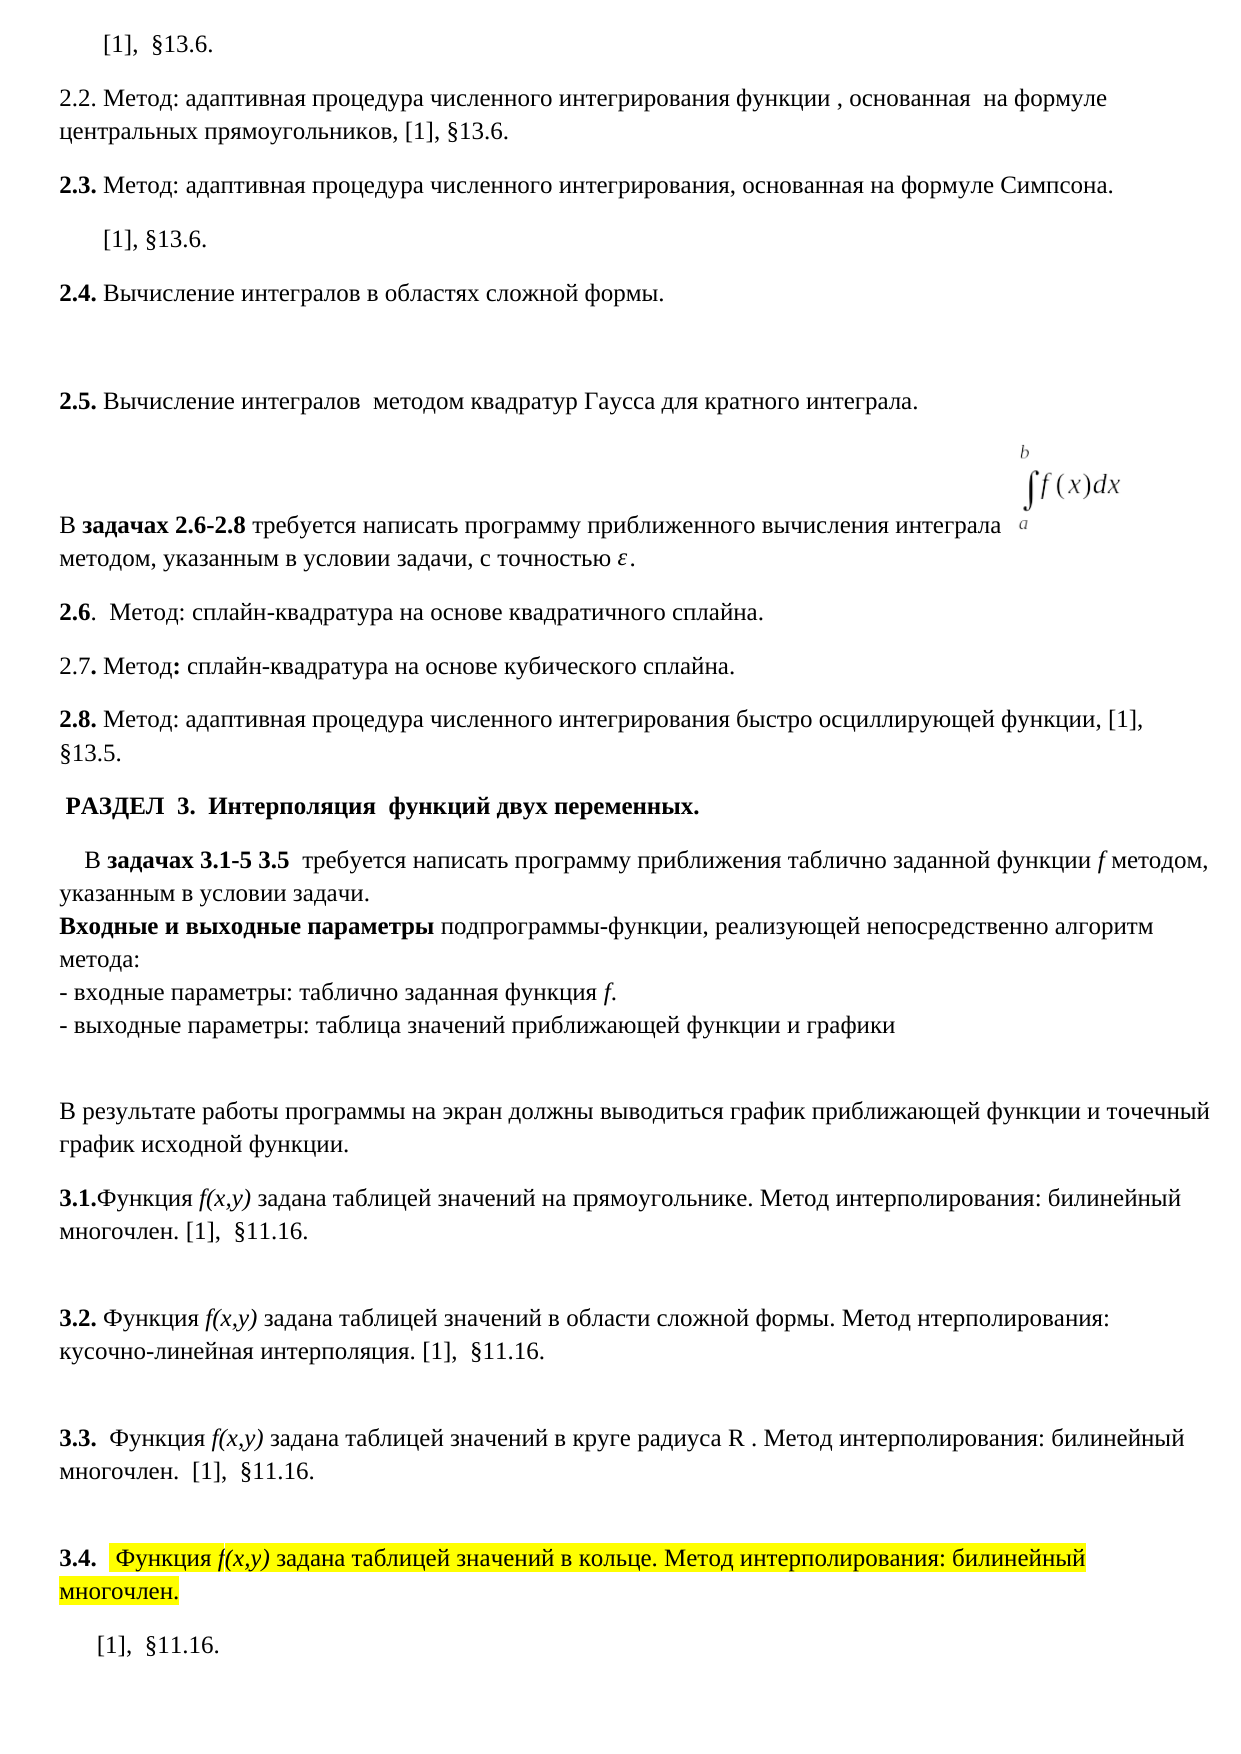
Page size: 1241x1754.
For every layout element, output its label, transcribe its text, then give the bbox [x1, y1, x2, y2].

text 2.2. Метод: адаптивная процедура численного интегрирования функции , основанная на формуле центральных прямоугольников, [1], §13.6. [59, 83, 1211, 145]
text 2.5. Вычисление интегралов методом квадратур Гаусса для кратного интеграла. [59, 386, 1211, 414]
text 3.2. Функция f(x,y) задана таблицей значений в области сложной формы. Метод нтерполирования: кусочно-линейная интерполяция. [1], §11.16. [59, 1270, 1211, 1365]
text В задачах 2.6-2.8 требуется написать программу приближенного вычисления интеграла методом, указанным в условии задачи, с точностью . [59, 439, 1211, 572]
text 3.3. Функция f(x,y) задана таблицей значений в круге радиуса R . Метод интерполирования: билинейный многочлен. [1], §11.16. [59, 1390, 1211, 1485]
text В результате работы программы на экран должны выводиться график приближающей функции и точечный график исходной функции. [59, 1096, 1211, 1158]
text [1], §13.6. [59, 224, 1211, 253]
text 3.4. Функция f(x,y) задана таблицей значений в кольце. Метод интерполирования: билинейный многочлен. [59, 1510, 1211, 1605]
text 2.6. Метод: сплайн-квадратура на основе квадратичного сплайна. [59, 597, 1211, 626]
text [1], §13.6. [59, 29, 1211, 58]
text 2.4. Вычисление интегралов в областях сложной формы. [59, 278, 1211, 307]
text 2.8. Метод: адаптивная процедура численного интегрирования быстро осциллирующей функции, [1], §13.5. [59, 704, 1211, 766]
text 2.3. Метод: адаптивная процедура численного интегрирования, основанная на формуле Симпсона. [59, 170, 1211, 199]
text [1], §11.16. [59, 1630, 1211, 1658]
text 2.7. Метод: сплайн-квадратура на основе кубического сплайна. [59, 651, 1211, 679]
text В задачах 3.1-5 3.5 требуется написать программу приближения таблично заданной функции f методом, указанным в условии задачи. Входные и выходные параметры подпрограммы-функции, реализующей непосредственно алгоритм метода: - входные параметры: таблично заданная функция f. - выходные параметры: таблица значений приближающей функции и графики [59, 845, 1211, 1071]
text 3.1.Функция f(x,y) задана таблицей значений на прямоугольнике. Метод интерполирования: билинейный многочлен. [1], §11.16. [59, 1183, 1211, 1245]
text РАЗДЕЛ 3. Интерполяция функций двух переменных. [59, 791, 1211, 820]
